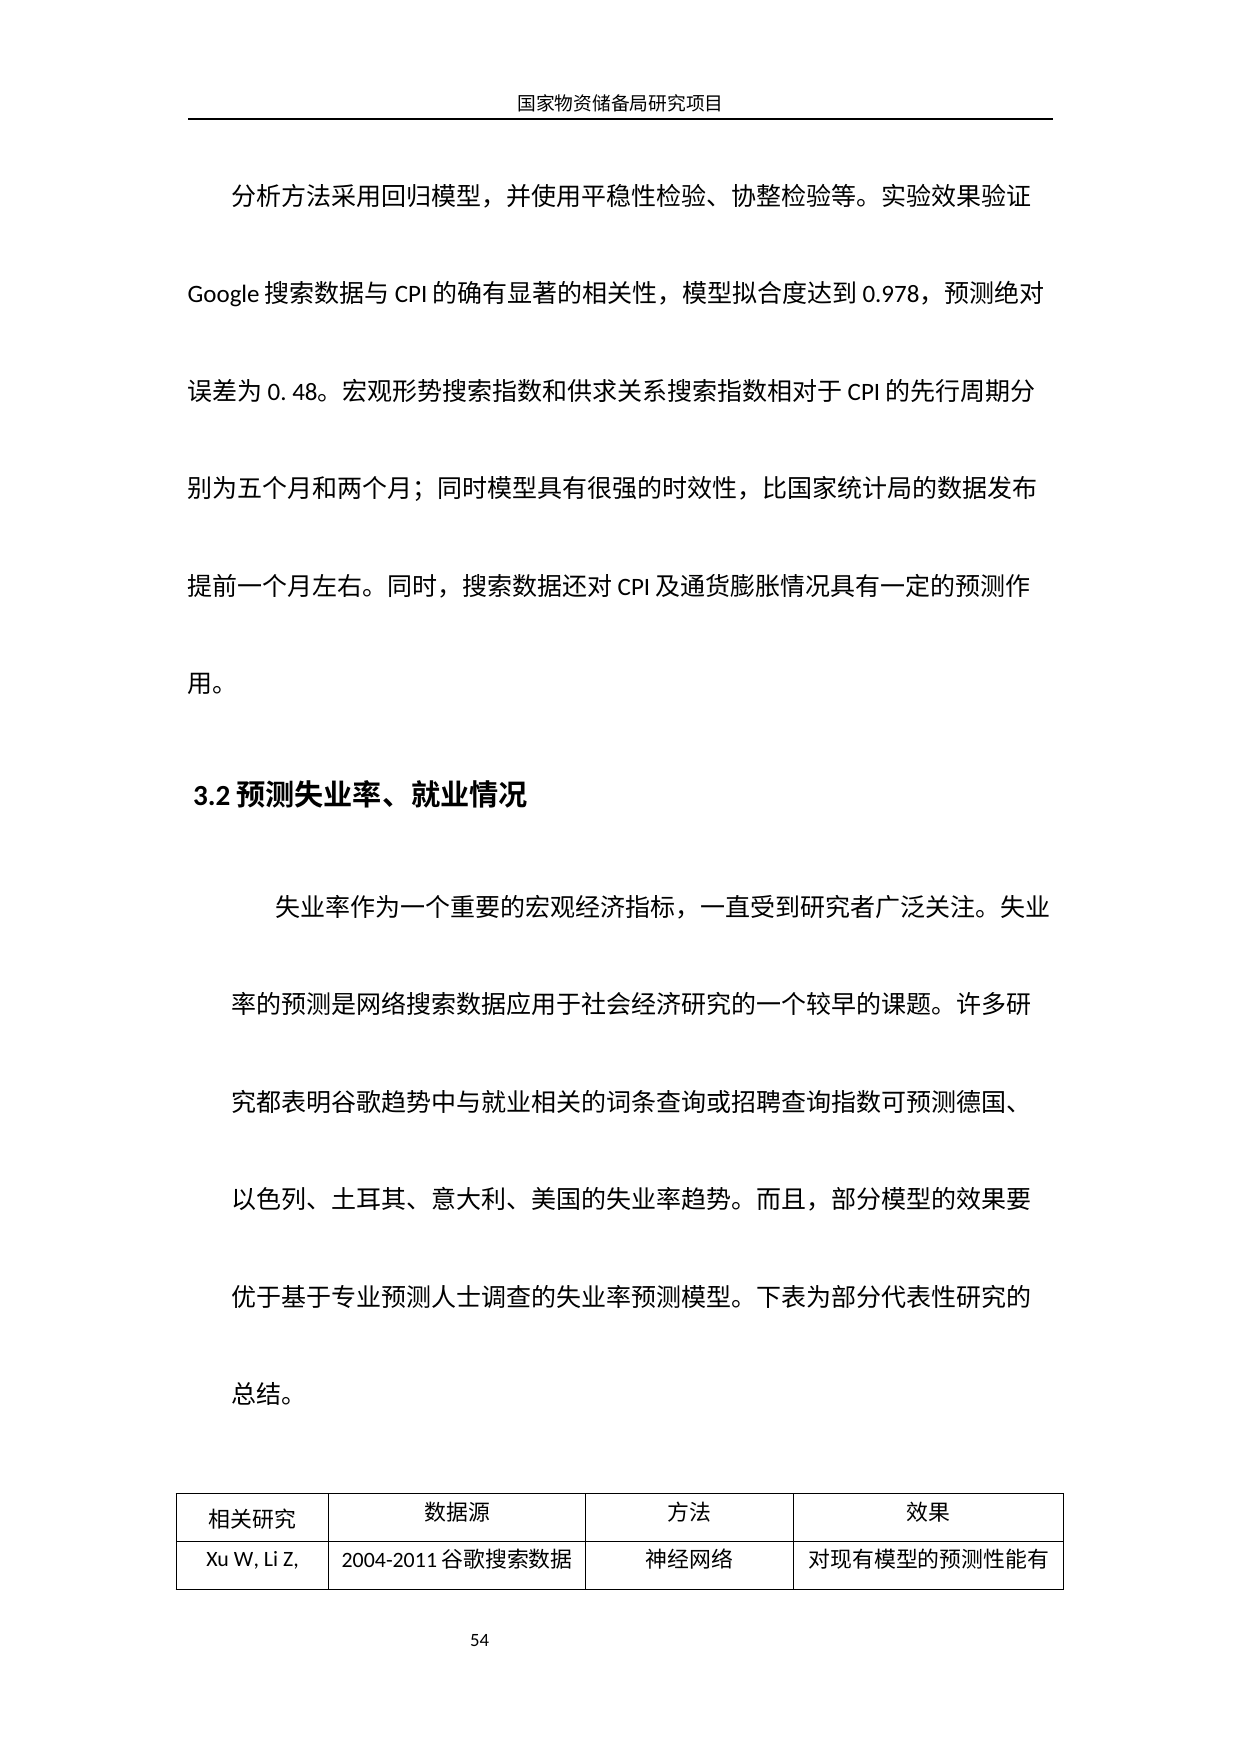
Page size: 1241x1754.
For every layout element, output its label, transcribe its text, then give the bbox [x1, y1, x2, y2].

table_header 方法 [586, 1494, 793, 1541]
table_cell 对现有模型的预测性能有提升 [794, 1542, 1063, 1589]
table_cell 神经网络 [586, 1542, 793, 1589]
table_header 相关研究 [177, 1494, 328, 1541]
list 失业率作为一个重要的宏观经济指标，一直受到研究者广泛关注。失业率的预测是网络搜索数据应用于社会经济研究的一个较早的课题。许多研究都表明谷歌趋势中与就业相关的词条查询或招聘查询指数可预测德国、以色列、土耳其、意大利、美国的失业率趋势。而且，部分模型的效果要优于基于专业预测人士调查的失业率预测模型。下表为部分代表性研究的总结。 [231, 873, 1053, 1425]
table_header 效果 [794, 1494, 1063, 1541]
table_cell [177, 1542, 328, 1589]
list 分析方法采用回归模型，并使用平稳性检验、协整检验等。实验效果验证Google搜索数据与CPI的确有显著的相关性，模型拟合度达到0.978，预测绝对误差为0. 48。宏观形势搜索指数和供求关系搜索指数相对于CPI的先行周期分别为五个月和两个月；同时模型具有很强的时效性，比国家统计局的数据发布提前一个月左右。同时，搜索数据还对CPI及通货膨胀情况具有一定的预测作用。 [187, 162, 1053, 714]
subtitle 3.2预测失业率、就业情况 [193, 760, 1053, 825]
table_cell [329, 1542, 585, 1589]
table_header 数据源 [329, 1494, 585, 1541]
